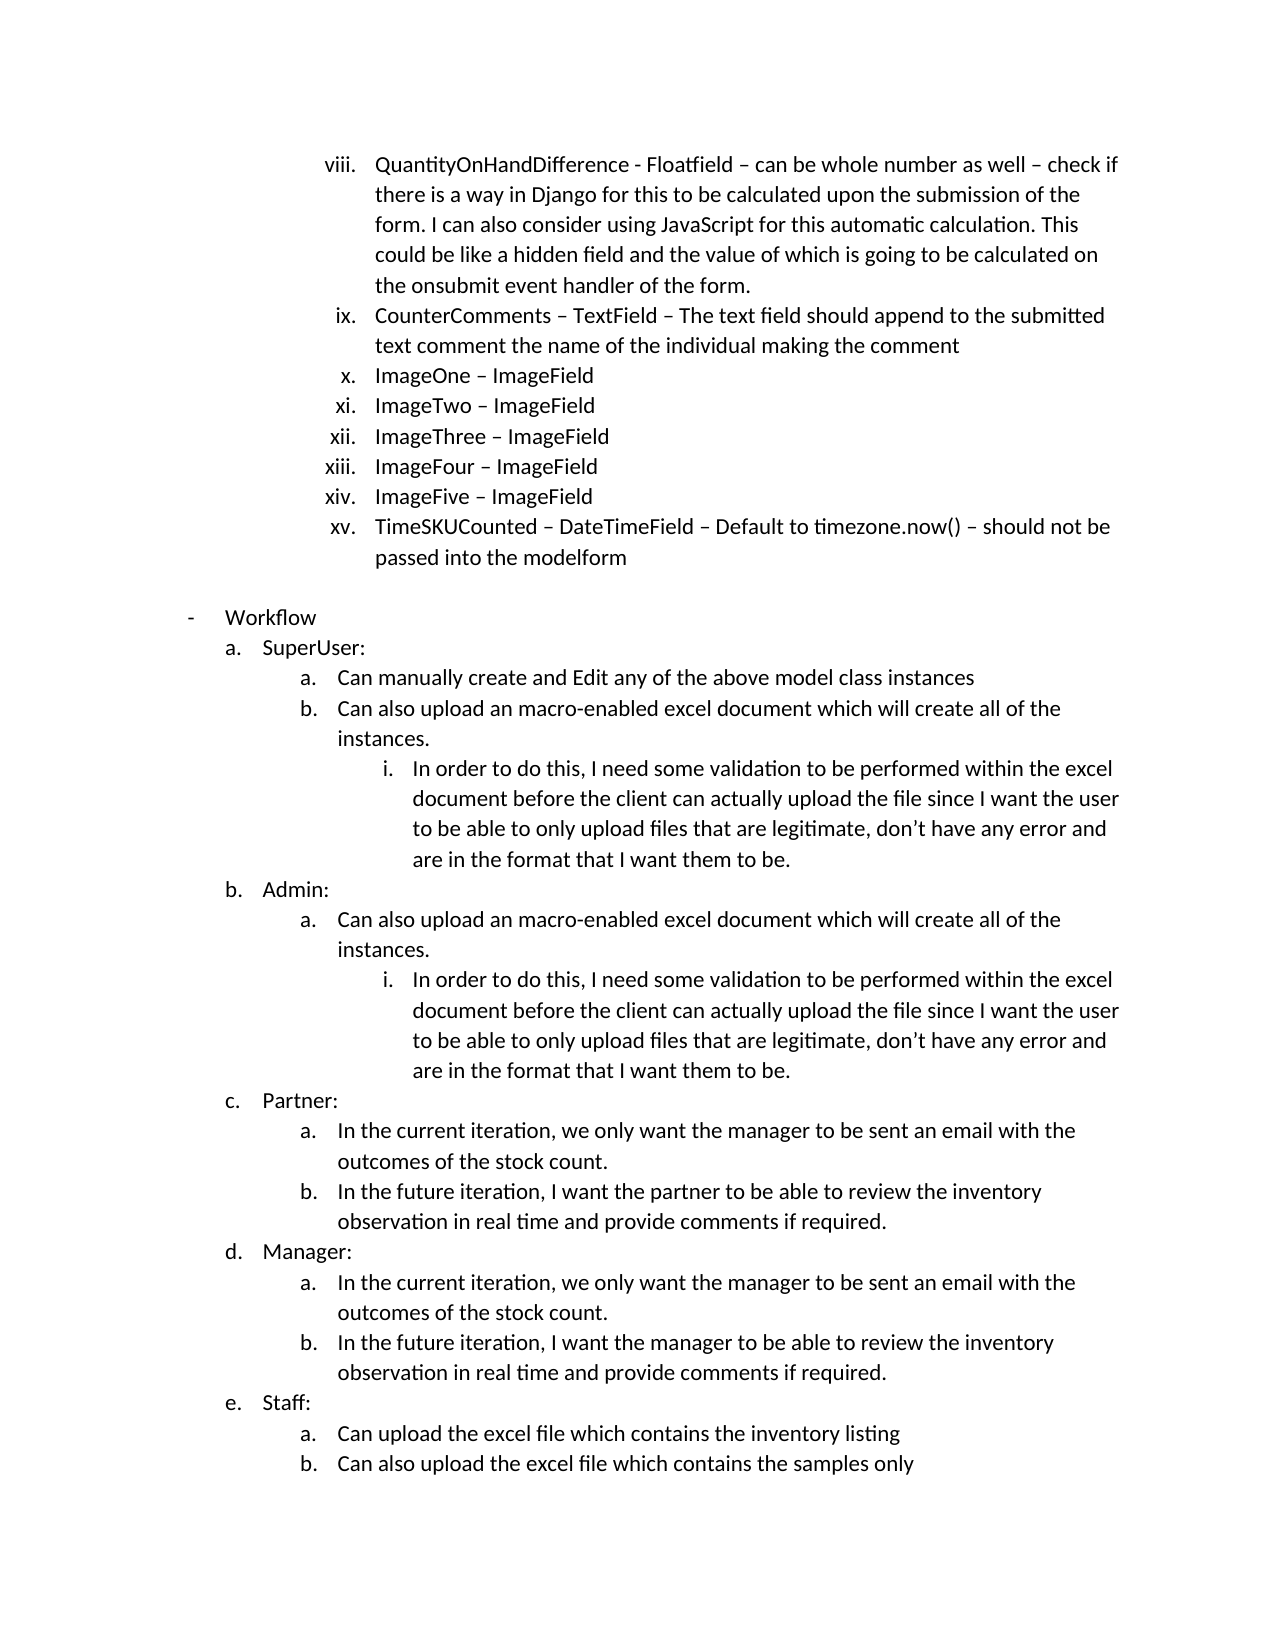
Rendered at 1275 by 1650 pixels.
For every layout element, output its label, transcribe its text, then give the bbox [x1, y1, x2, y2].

list Admin: [225, 875, 1125, 903]
list In order to do this, I need some validation to be performed within the excel document before the client can actually upload the file since I want the user to be able to only upload files that are legitimate, don’t have any error and are in the format that I want them to be. [394, 754, 1125, 873]
list Can also upload an macro-enabled excel document which will create all of the instances. [300, 694, 1125, 752]
list ImageTwo – ImageField [356, 392, 1125, 420]
list ImageFour – ImageField [356, 452, 1125, 480]
list ImageThree – ImageField [356, 422, 1125, 450]
list In order to do this, I need some validation to be performed within the excel document before the client can actually upload the file since I want the user to be able to only upload files that are legitimate, don’t have any error and are in the format that I want them to be. [394, 966, 1125, 1084]
list Partner: [225, 1086, 1125, 1114]
list QuantityOnHandDifference - Floatfield – can be whole number as well – check if there is a way in Django for this to be calculated upon the submission of the form. I can also consider using JavaScript for this automatic calculation. This could be like a hidden field and the value of which is going to be calculated on the onsubmit event handler of the form. [356, 150, 1125, 299]
list In the future iteration, I want the partner to be able to review the inventory observation in real time and provide comments if required. [300, 1177, 1125, 1235]
list Staff: [225, 1388, 1125, 1417]
list Can upload the excel file which contains the inventory listing [300, 1419, 1125, 1447]
list CounterComments – TextField – The text field should append to the submitted text comment the name of the individual making the comment [356, 301, 1125, 359]
list TimeSKUCounted – DateTimeField – Default to timezone.now() – should not be passed into the modelform [356, 512, 1125, 571]
list In the current iteration, we only want the manager to be sent an email with the outcomes of the stock count. [300, 1117, 1125, 1175]
list Workflow [187, 603, 1125, 631]
list ImageFive – ImageField [356, 482, 1125, 510]
list ImageOne – ImageField [356, 361, 1125, 389]
list Manager: [225, 1237, 1125, 1266]
list Can also upload the excel file which contains the samples only [300, 1449, 1125, 1477]
list Can also upload an macro-enabled excel document which will create all of the instances. [300, 905, 1125, 963]
list In the future iteration, I want the manager to be able to review the inventory observation in real time and provide comments if required. [300, 1328, 1125, 1386]
list In the current iteration, we only want the manager to be sent an email with the outcomes of the stock count. [300, 1268, 1125, 1326]
list SuperUser: [225, 633, 1125, 661]
list Can manually create and Edit any of the above model class instances [300, 663, 1125, 692]
